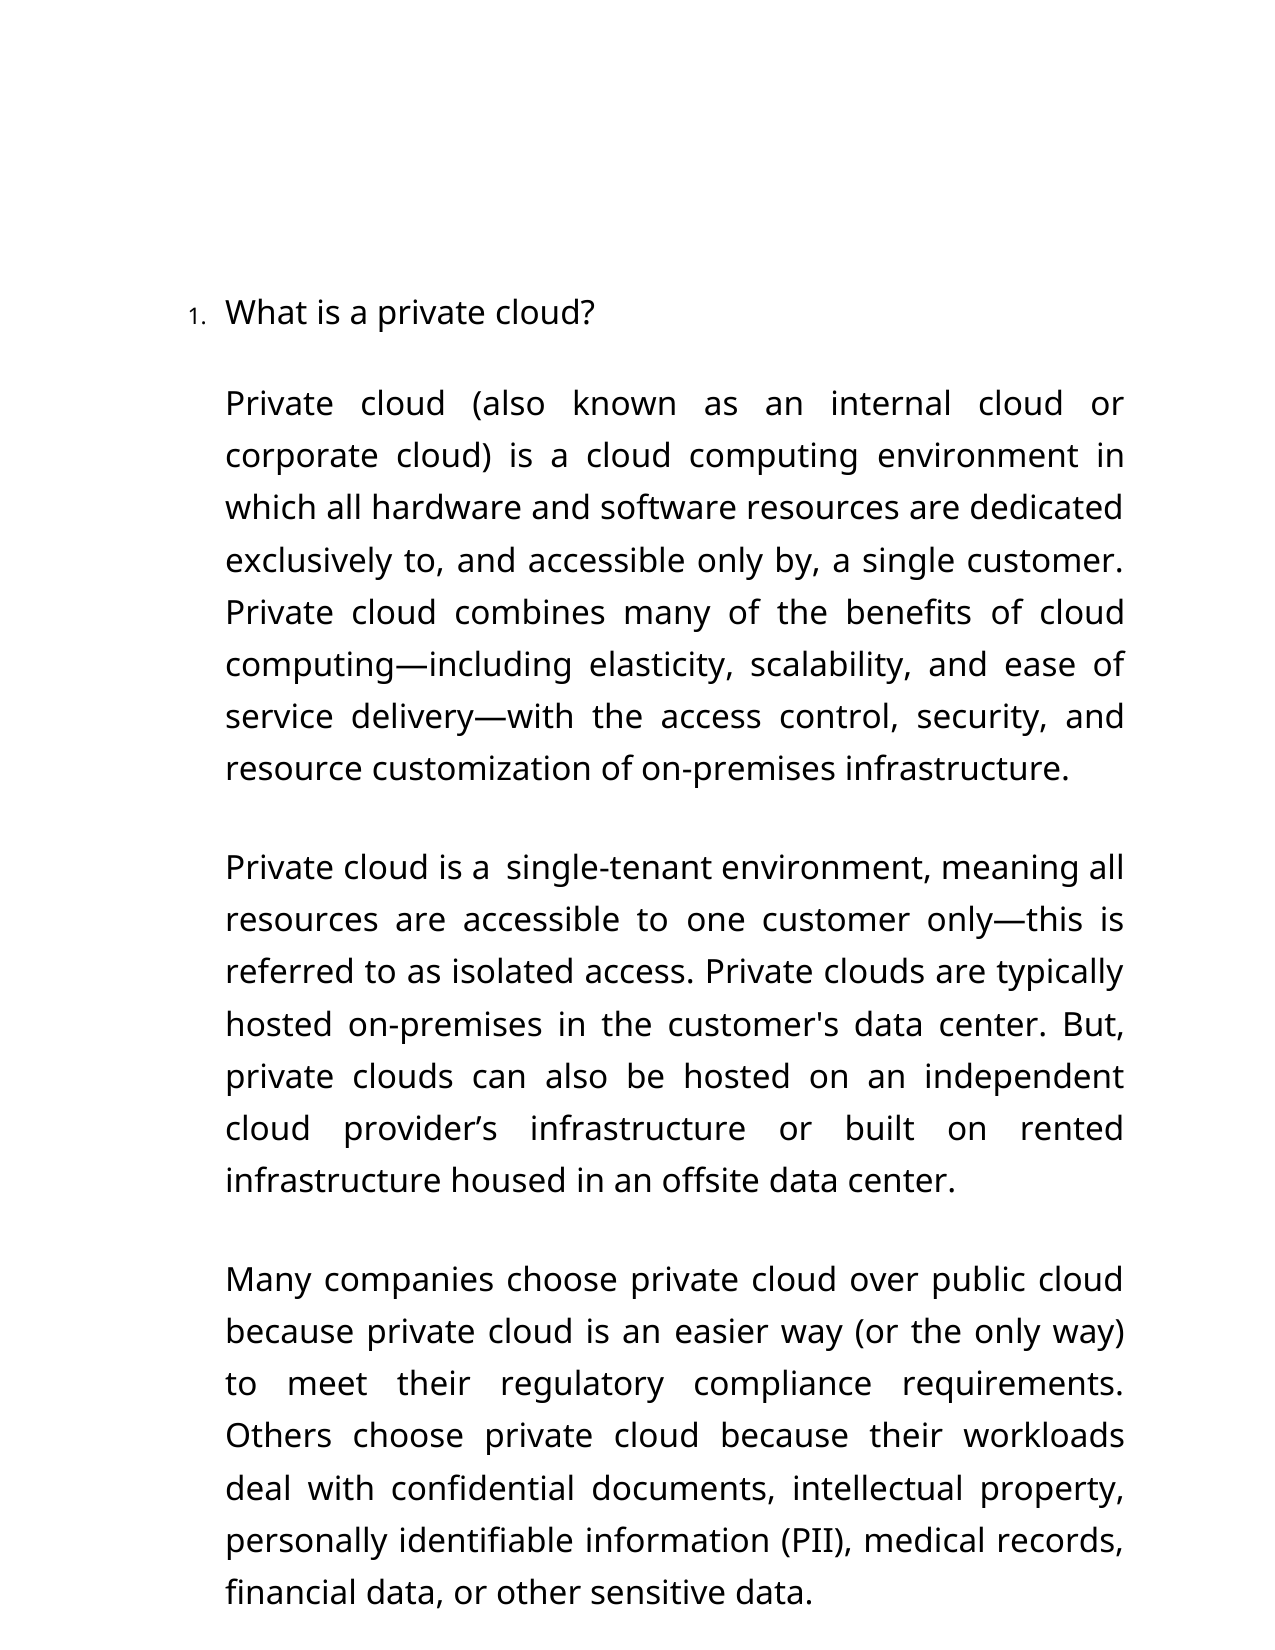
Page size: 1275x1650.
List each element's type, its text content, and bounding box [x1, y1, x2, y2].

text Private cloud (also known as an internal cloud or corporate cloud) is a cloud computing environment in which all hardware and software resources are dedicated exclusively to, and accessible only by, a single customer. Private cloud combines many of the benefits of cloud computing—including elasticity, scalability, and ease of service delivery—with the access control, security, and resource customization of on-premises infrastructure. [225, 380, 1125, 791]
list What is a private cloud? [187, 289, 1156, 334]
text Many companies choose private cloud over public cloud because private cloud is an easier way (or the only way) to meet their regulatory compliance requirements. Others choose private cloud because their workloads deal with confidential documents, intellectual property, personally identifiable information (PII), medical records, financial data, or other sensitive data. [225, 1256, 1125, 1614]
text Private cloud is a single-tenant environment, meaning all resources are accessible to one customer only—this is referred to as isolated access. Private clouds are typically hosted on-premises in the customer's data center. But, private clouds can also be hosted on an independent cloud provider’s infrastructure or built on rented infrastructure housed in an offsite data center. [225, 844, 1125, 1202]
